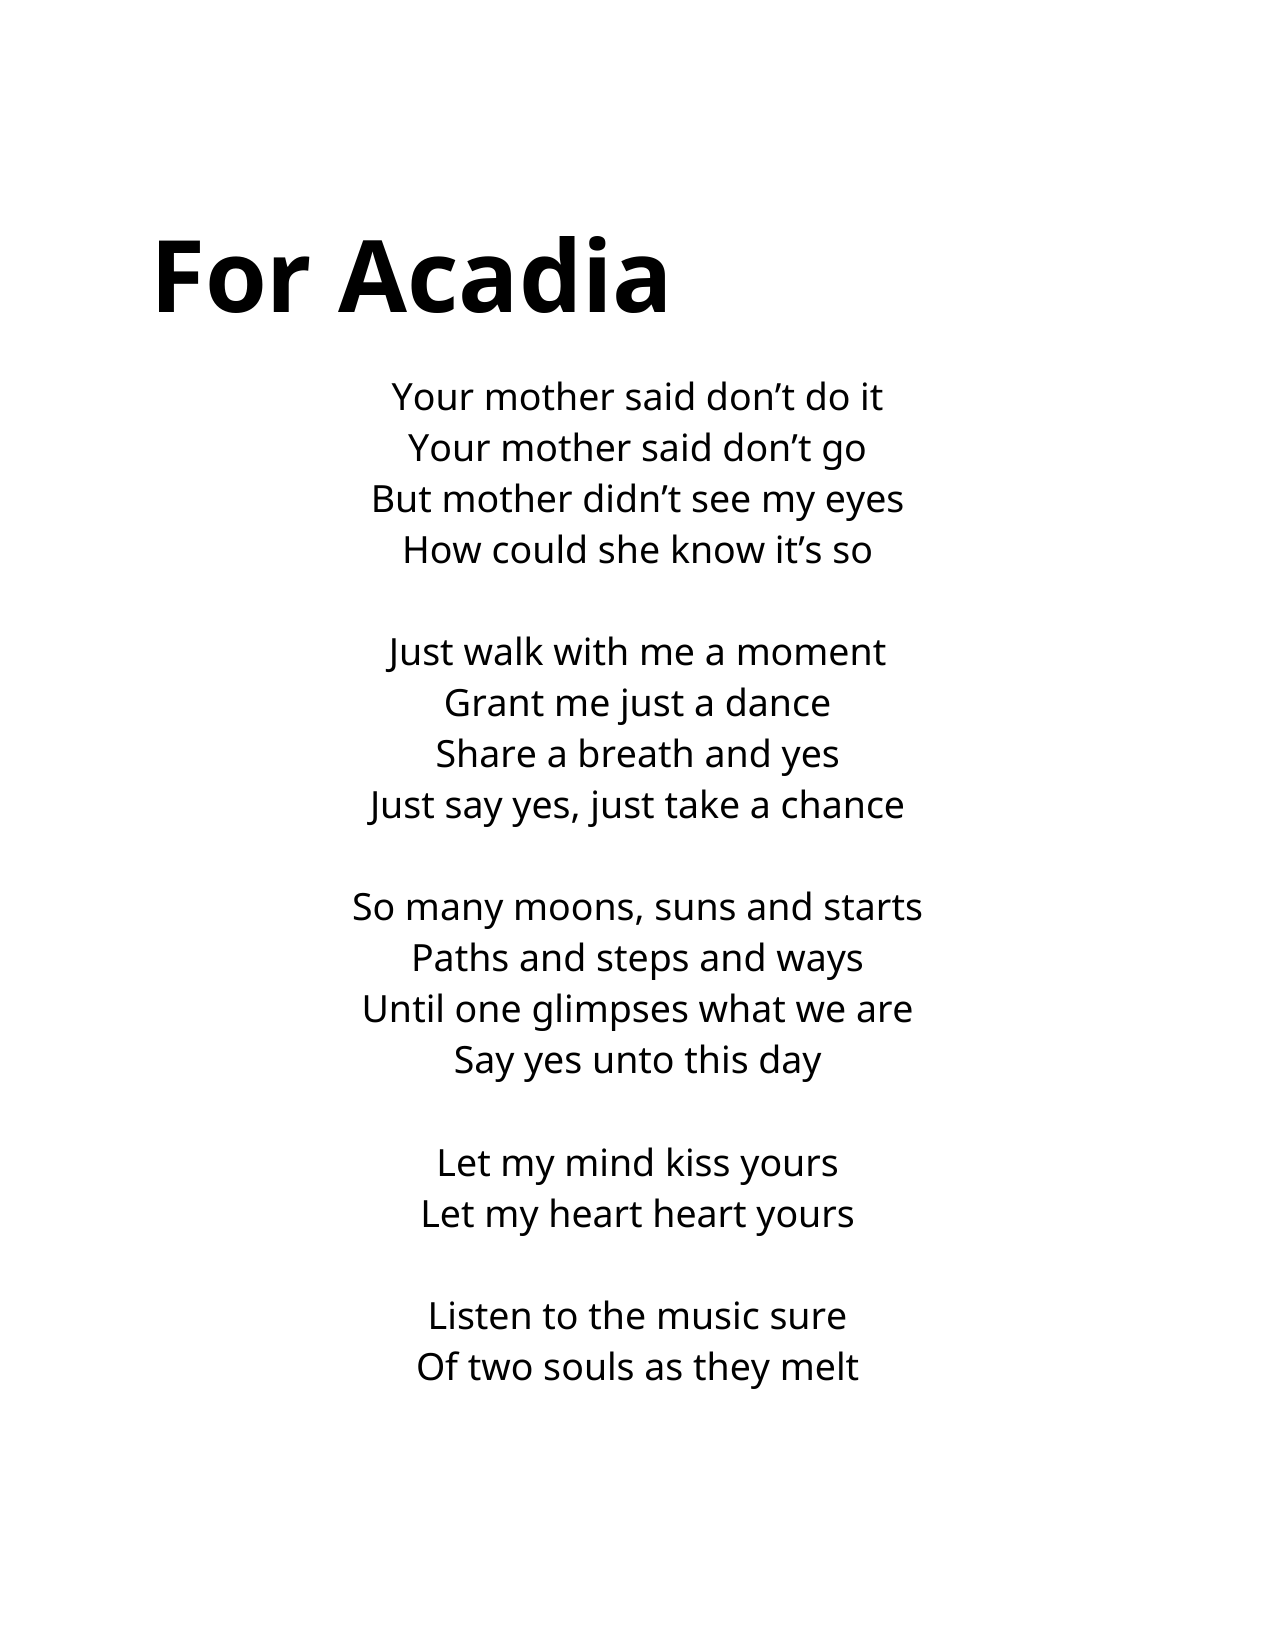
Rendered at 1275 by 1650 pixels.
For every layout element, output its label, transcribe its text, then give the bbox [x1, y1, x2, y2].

text Paths and steps and ways [150, 932, 1125, 983]
text Until one glimpses what we are [150, 983, 1125, 1034]
text Let my heart heart yours [150, 1187, 1125, 1238]
text So many moons, suns and starts [150, 881, 1125, 932]
text Say yes unto this day [150, 1034, 1125, 1085]
text Grant me just a dance [150, 677, 1125, 728]
text But mother didn’t see my eyes [150, 472, 1125, 523]
text Of two souls as they melt [150, 1340, 1125, 1391]
text Share a breath and yes [150, 728, 1125, 779]
text How could she know it’s so [150, 523, 1125, 574]
text Let my mind kiss yours [150, 1136, 1125, 1187]
text For Acadia [150, 206, 1125, 342]
text Your mother said don’t go [150, 421, 1125, 472]
text Just walk with me a moment [150, 626, 1125, 677]
text Your mother said don’t do it [150, 370, 1125, 421]
text Listen to the music sure [150, 1289, 1125, 1340]
text Just say yes, just take a chance [150, 779, 1125, 830]
